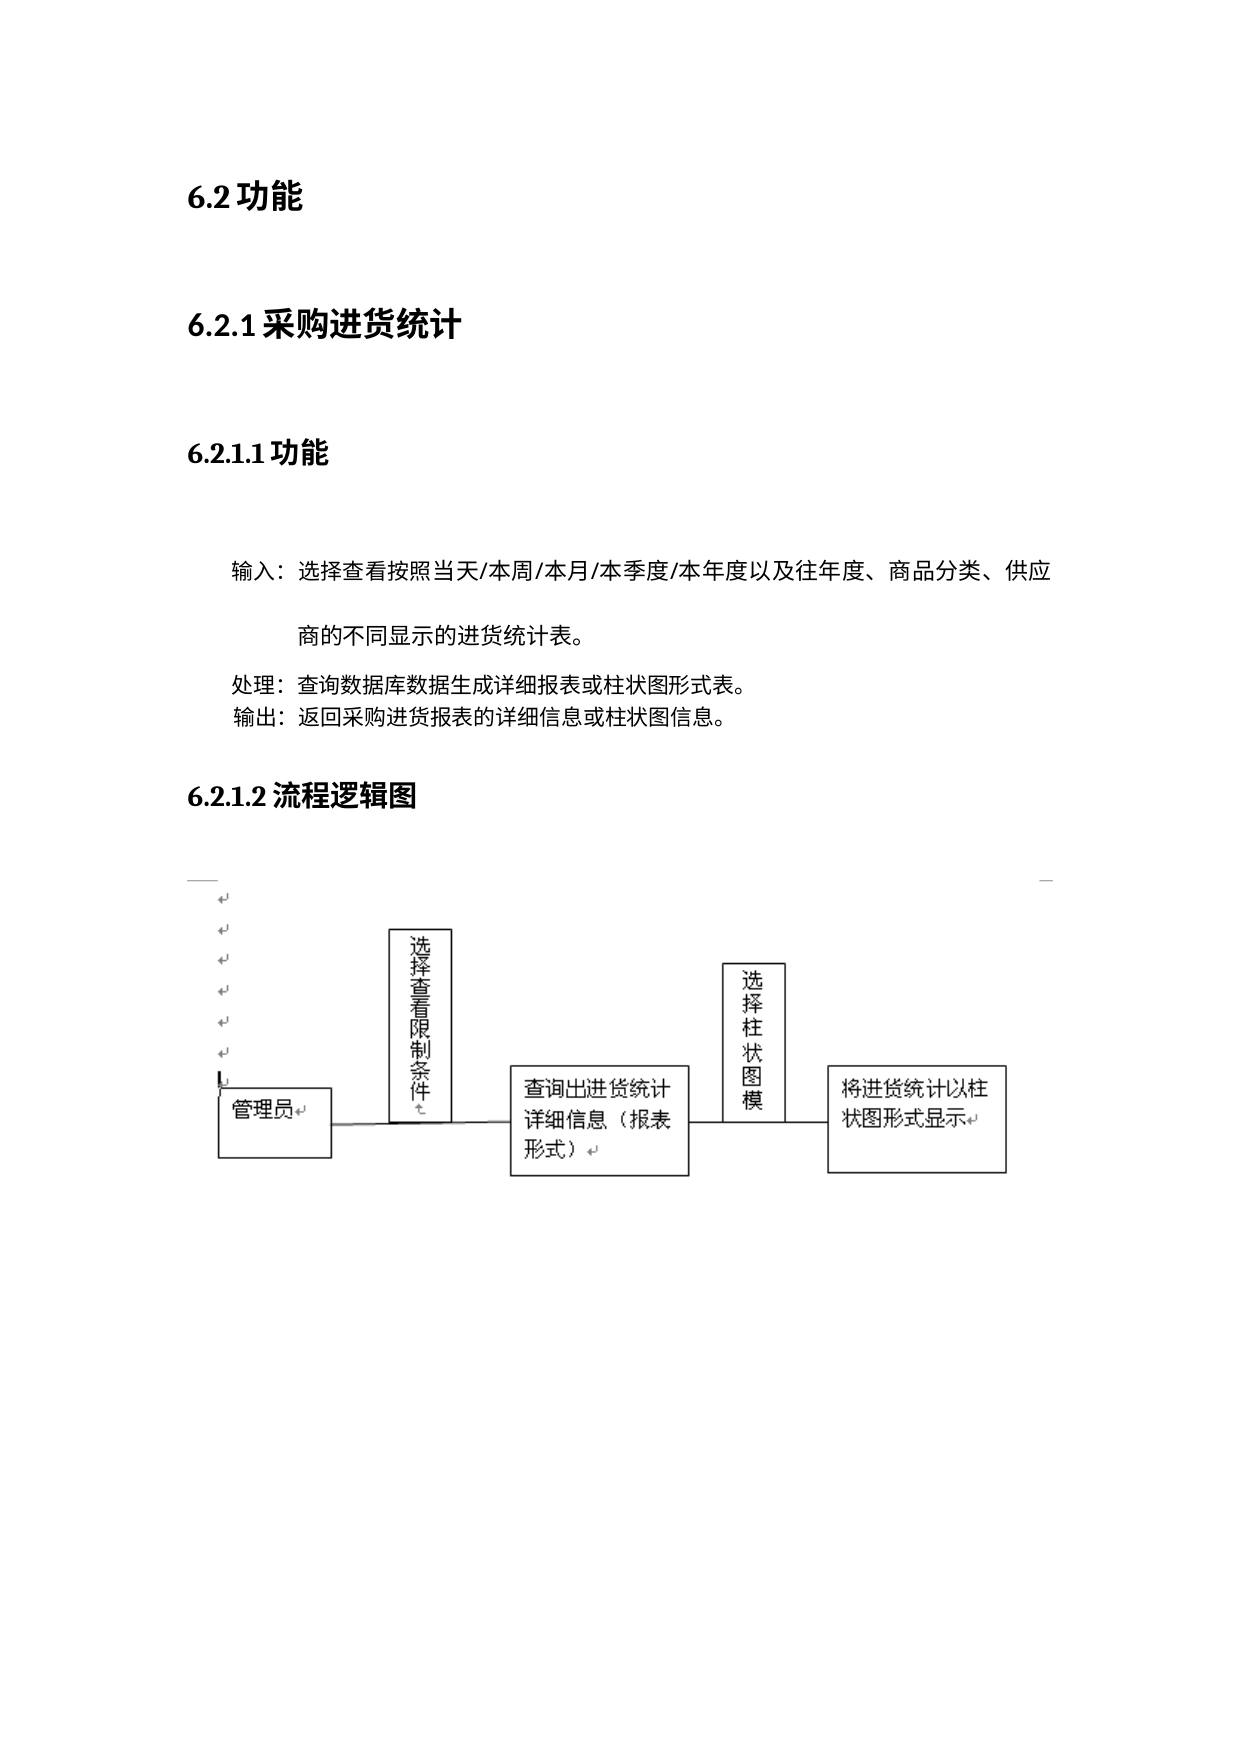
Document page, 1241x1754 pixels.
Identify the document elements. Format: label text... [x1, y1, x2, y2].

picture [187, 880, 1053, 1282]
subtitle 6.2.1采购进货统计 [187, 289, 1053, 354]
subtitle 6.2功能 [187, 162, 1053, 227]
text 处理：查询数据库数据生成详细报表或柱状图形式表。 [231, 667, 1053, 700]
subtitle 6.2.1.2流程逻辑图 [187, 761, 1053, 826]
subtitle 6.2.1.1功能 [187, 418, 1053, 483]
text 输出：返回采购进货报表的详细信息或柱状图信息。 [187, 700, 1053, 732]
text 输入：选择查看按照当天/本周/本月/本季度/本年度以及往年度、商品分类、供应商的不同显示的进货统计表。 [231, 537, 1053, 667]
